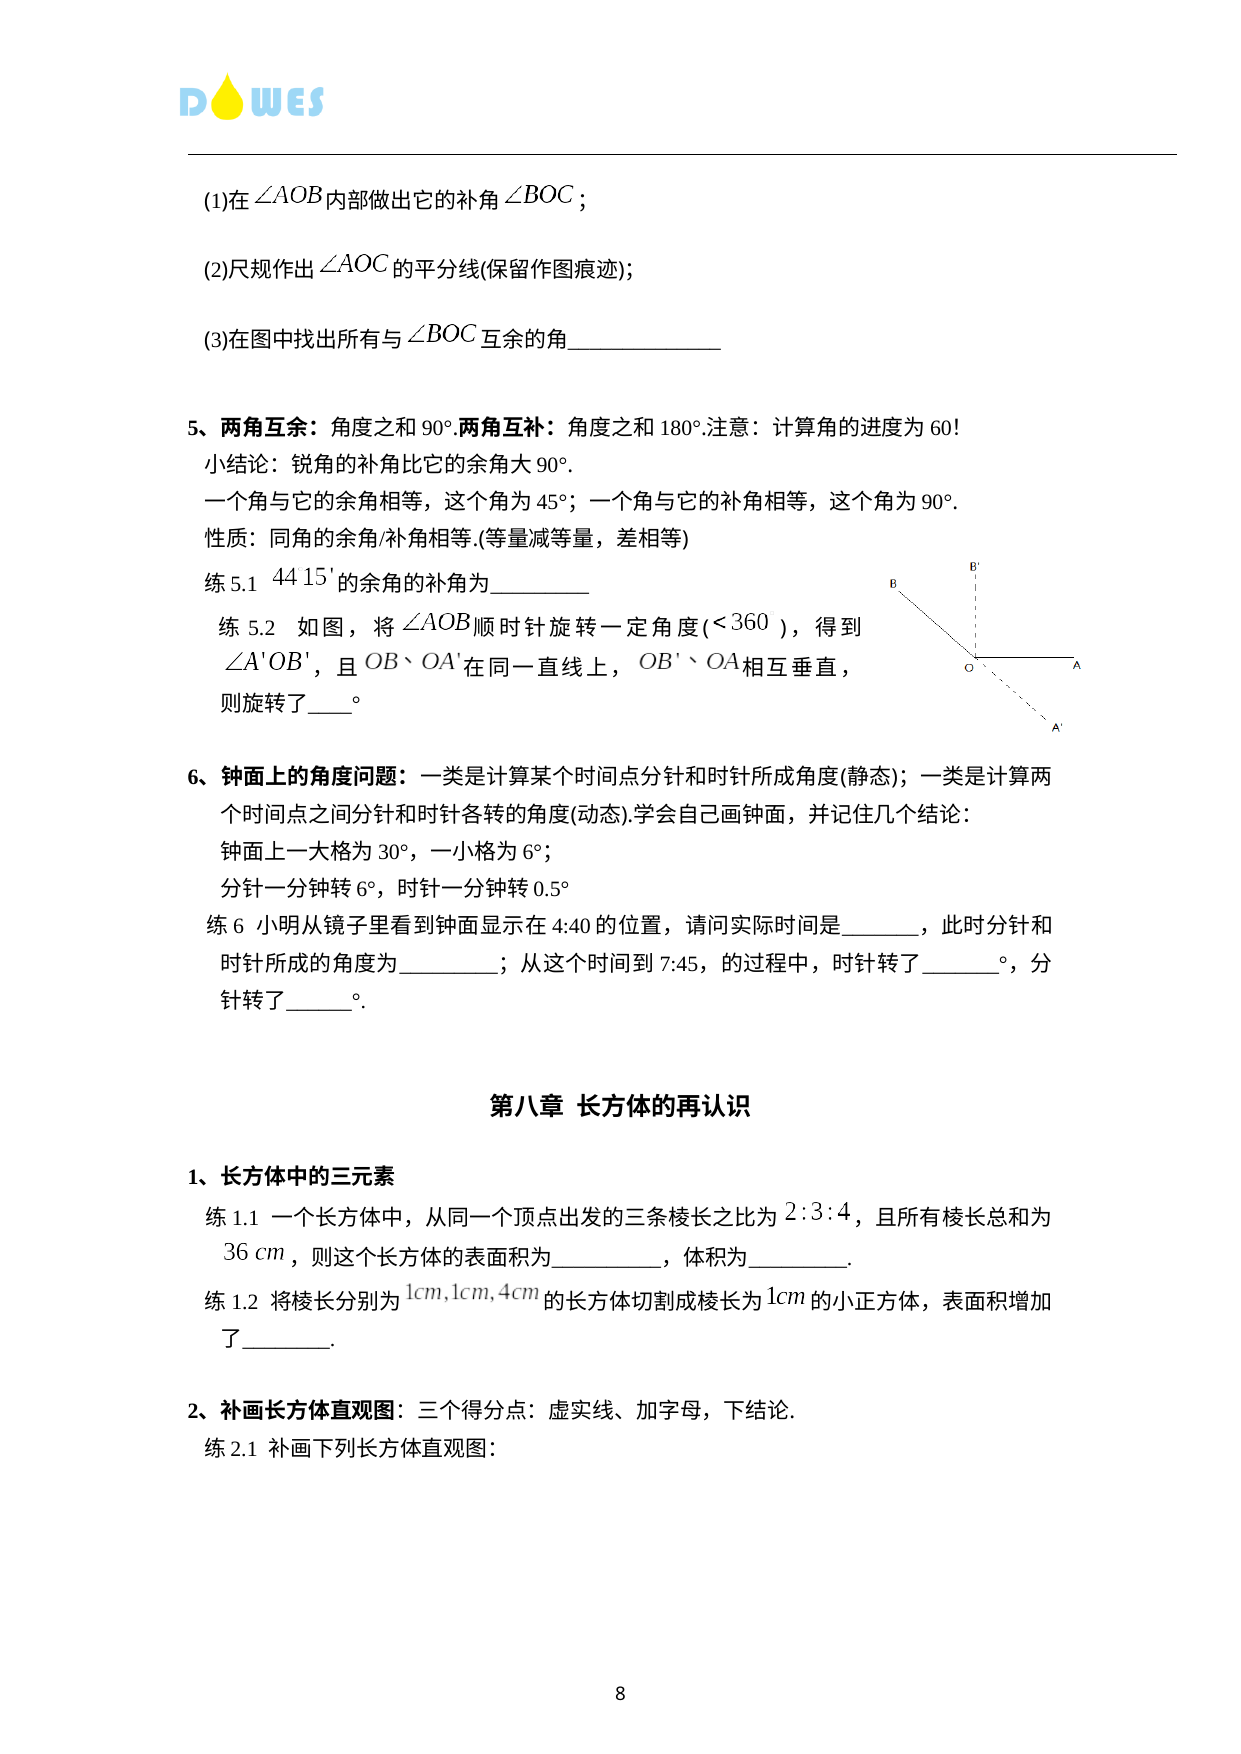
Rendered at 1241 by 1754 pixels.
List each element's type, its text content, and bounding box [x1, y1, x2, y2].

text 6、钟面上的角度问题：一类是计算某个时间点分针和时针所成角度(静态)；一类是计算两个时间点之间分针和时针各转的角度(动态).学会自己画钟面，并记住几个结论： [187, 759, 1053, 829]
text (3)在图中找出所有与互余的角______________ [187, 304, 1053, 369]
text 2、补画长方体直观图：三个得分点：虚实线、加字母，下结论. [187, 1393, 1053, 1426]
text 练6 小明从镜子里看到钟面显示在4:40的位置，请问实际时间是_______，此时分针和时针所成的角度为_________；从这个时间到7:45，的过程中，时针转了_______°，分针转了______°. [187, 908, 1053, 1015]
text 5、两角互余：角度之和90°.两角互补：角度之和180°.注意：计算角的进度为60！ [187, 410, 1053, 442]
text 小结论：锐角的补角比它的余角大90°. [187, 447, 1053, 479]
text (2)尺规作出的平分线(保留作图痕迹)； [187, 234, 1053, 299]
text 第八章 长方体的再认识 [187, 1072, 1053, 1137]
text 一个角与它的余角相等，这个角为45°；一个角与它的补角相等，这个角为90°. [187, 484, 1053, 517]
text 1、长方体中的三元素 [187, 1159, 1053, 1191]
text 练5.1 的余角的补角为_________ [187, 558, 881, 597]
text 练2.1 补画下列长方体直观图： [187, 1430, 1053, 1463]
text 钟面上一大格为30°，一小格为6°； [220, 833, 1053, 866]
picture [881, 557, 1088, 737]
text 练5.2 如图，将顺时针旋转一定角度()，得到，且在同一直线上，相互垂直，则旋转了____° [187, 602, 881, 718]
text 练1.2 将棱长分别为的长方体切割成棱长为的小正方体，表面积增加了________. [187, 1276, 1053, 1352]
picture [168, 64, 337, 133]
text 性质：同角的余角/补角相等.(等量减等量，差相等) [187, 521, 1053, 553]
text 分针一分钟转6°，时针一分钟转0.5° [220, 871, 1053, 903]
text (1)在内部做出它的补角； [187, 164, 1053, 229]
text 练1.1 一个长方体中，从同一个顶点出发的三条棱长之比为，且所有棱长总和为，则这个长方体的表面积为__________，体积为_________. [187, 1196, 1053, 1272]
